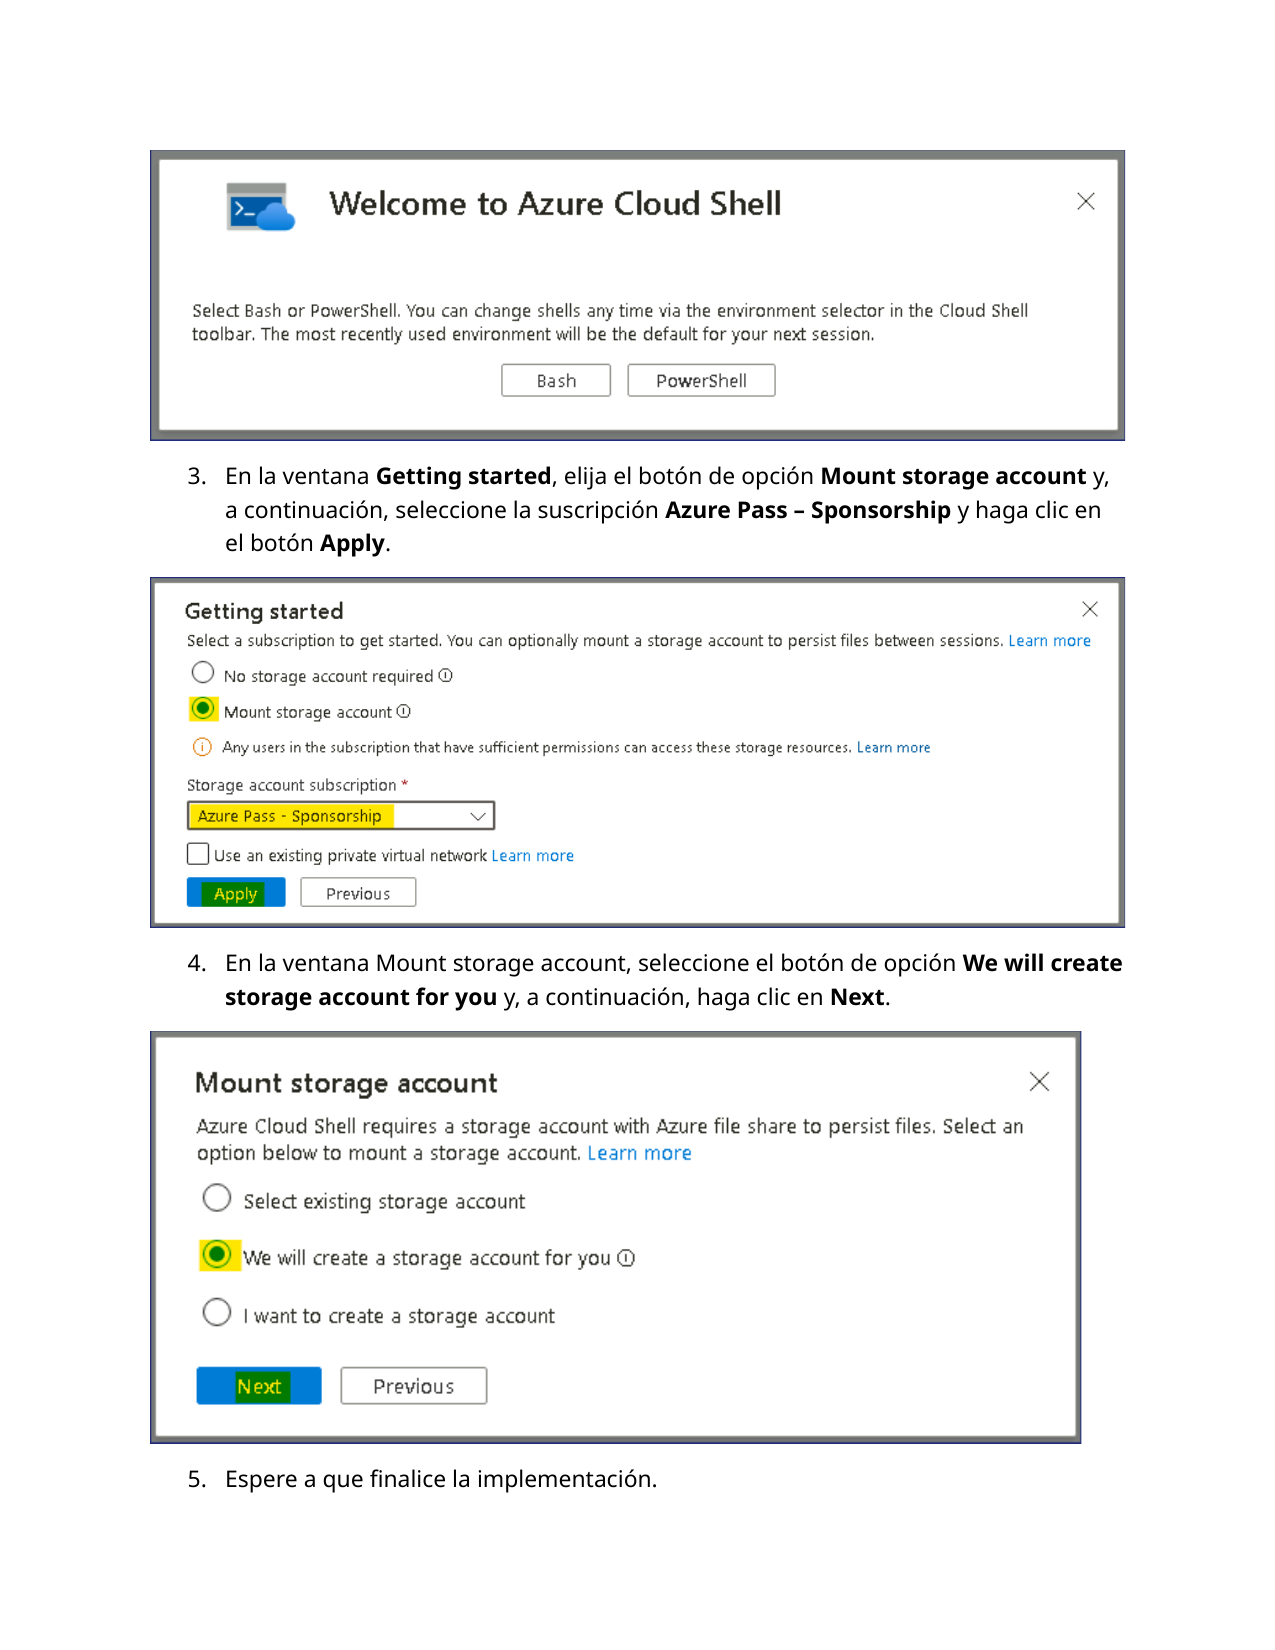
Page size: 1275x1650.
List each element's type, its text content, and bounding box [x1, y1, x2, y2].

list En la ventana Mount storage account, seleccione el botón de opción We will create storage account for you y, a continuación, haga clic en Next. [187, 947, 1125, 1012]
picture [150, 150, 1125, 441]
list En la ventana Getting started, elija el botón de opción Mount storage account y, a continuación, seleccione la suscripción Azure Pass – Sponsorship y haga clic en el botón Apply. [187, 460, 1125, 558]
picture [150, 1031, 1082, 1444]
picture [150, 577, 1125, 928]
list Espere a que finalice la implementación. [187, 1463, 1125, 1494]
